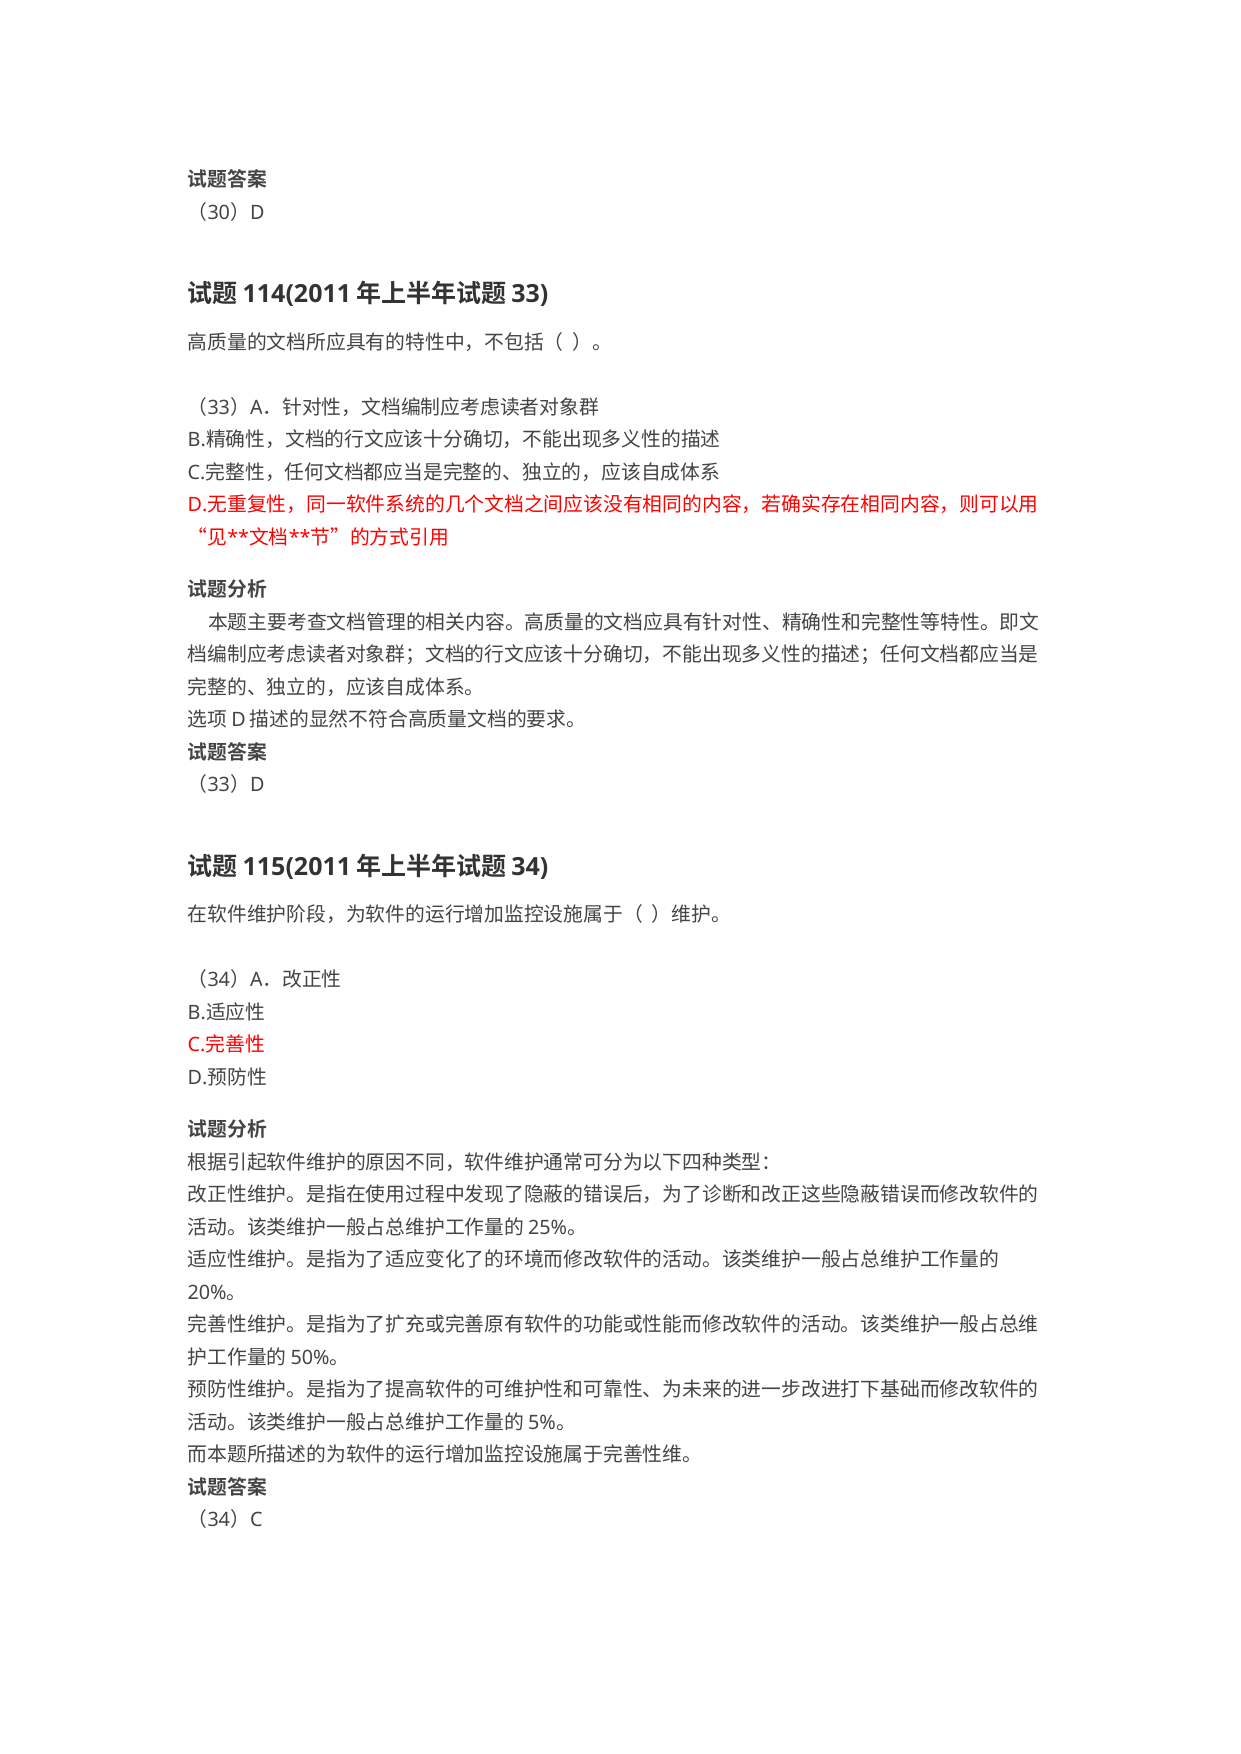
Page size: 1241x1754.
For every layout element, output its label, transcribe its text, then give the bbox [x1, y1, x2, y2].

text 试题分析 [187, 572, 1053, 604]
text （33）A．针对性，文档编制应考虑读者对象群 B.精确性，文档的行文应该十分确切，不能出现多义性的描述 C.完整性，任何文档都应当是完整的、独立的，应该自成体系 D.无重复性，同一软件系统的几个文档之间应该没有相同的内容，若确实存在相同内容，则可以用“见**文档**节”的方式引用 [187, 389, 1053, 552]
text （34）A．改正性 B.适应性 C.完善性 D.预防性 [187, 962, 1053, 1092]
text 试题答案 [187, 162, 1053, 194]
text （33）D [187, 767, 1053, 799]
text （34）C [187, 1502, 1053, 1534]
text 试题答案 [187, 734, 1053, 767]
text 在软件维护阶段，为软件的运行增加监控设施属于（ ）维护。 [187, 897, 1053, 962]
text 试题分析 [187, 1112, 1053, 1144]
text （30）D [187, 194, 1053, 227]
subtitle 试题115(2011年上半年试题34) [187, 832, 1053, 897]
text 本题主要考查文档管理的相关内容。高质量的文档应具有针对性、精确性和完整性等特性。即文档编制应考虑读者对象群；文档的行文应该十分确切，不能出现多义性的描述；任何文档都应当是完整的、独立的，应该自成体系。 选项D描述的显然不符合高质量文档的要求。 [187, 604, 1053, 734]
text 高质量的文档所应具有的特性中，不包括（ ）。 [187, 324, 1053, 389]
subtitle 试题114(2011年上半年试题33) [187, 259, 1053, 324]
text 试题答案 [187, 1469, 1053, 1502]
text 根据引起软件维护的原因不同，软件维护通常可分为以下四种类型： 改正性维护。是指在使用过程中发现了隐蔽的错误后，为了诊断和改正这些隐蔽错误而修改软件的活动。该类维护一般占总维护工作量的25%。 适应性维护。是指为了适应变化了的环境而修改软件的活动。该类维护一般占总维护工作量的20%。 完善性维护。是指为了扩充或完善原有软件的功能或性能而修改软件的活动。该类维护一般占总维护工作量的50%。 预防性维护。是指为了提高软件的可维护性和可靠性、为未来的进一步改进打下基础而修改软件的活动。该类维护一般占总维护工作量的5%。 而本题所描述的为软件的运行增加监控设施属于完善性维。 [187, 1144, 1053, 1469]
